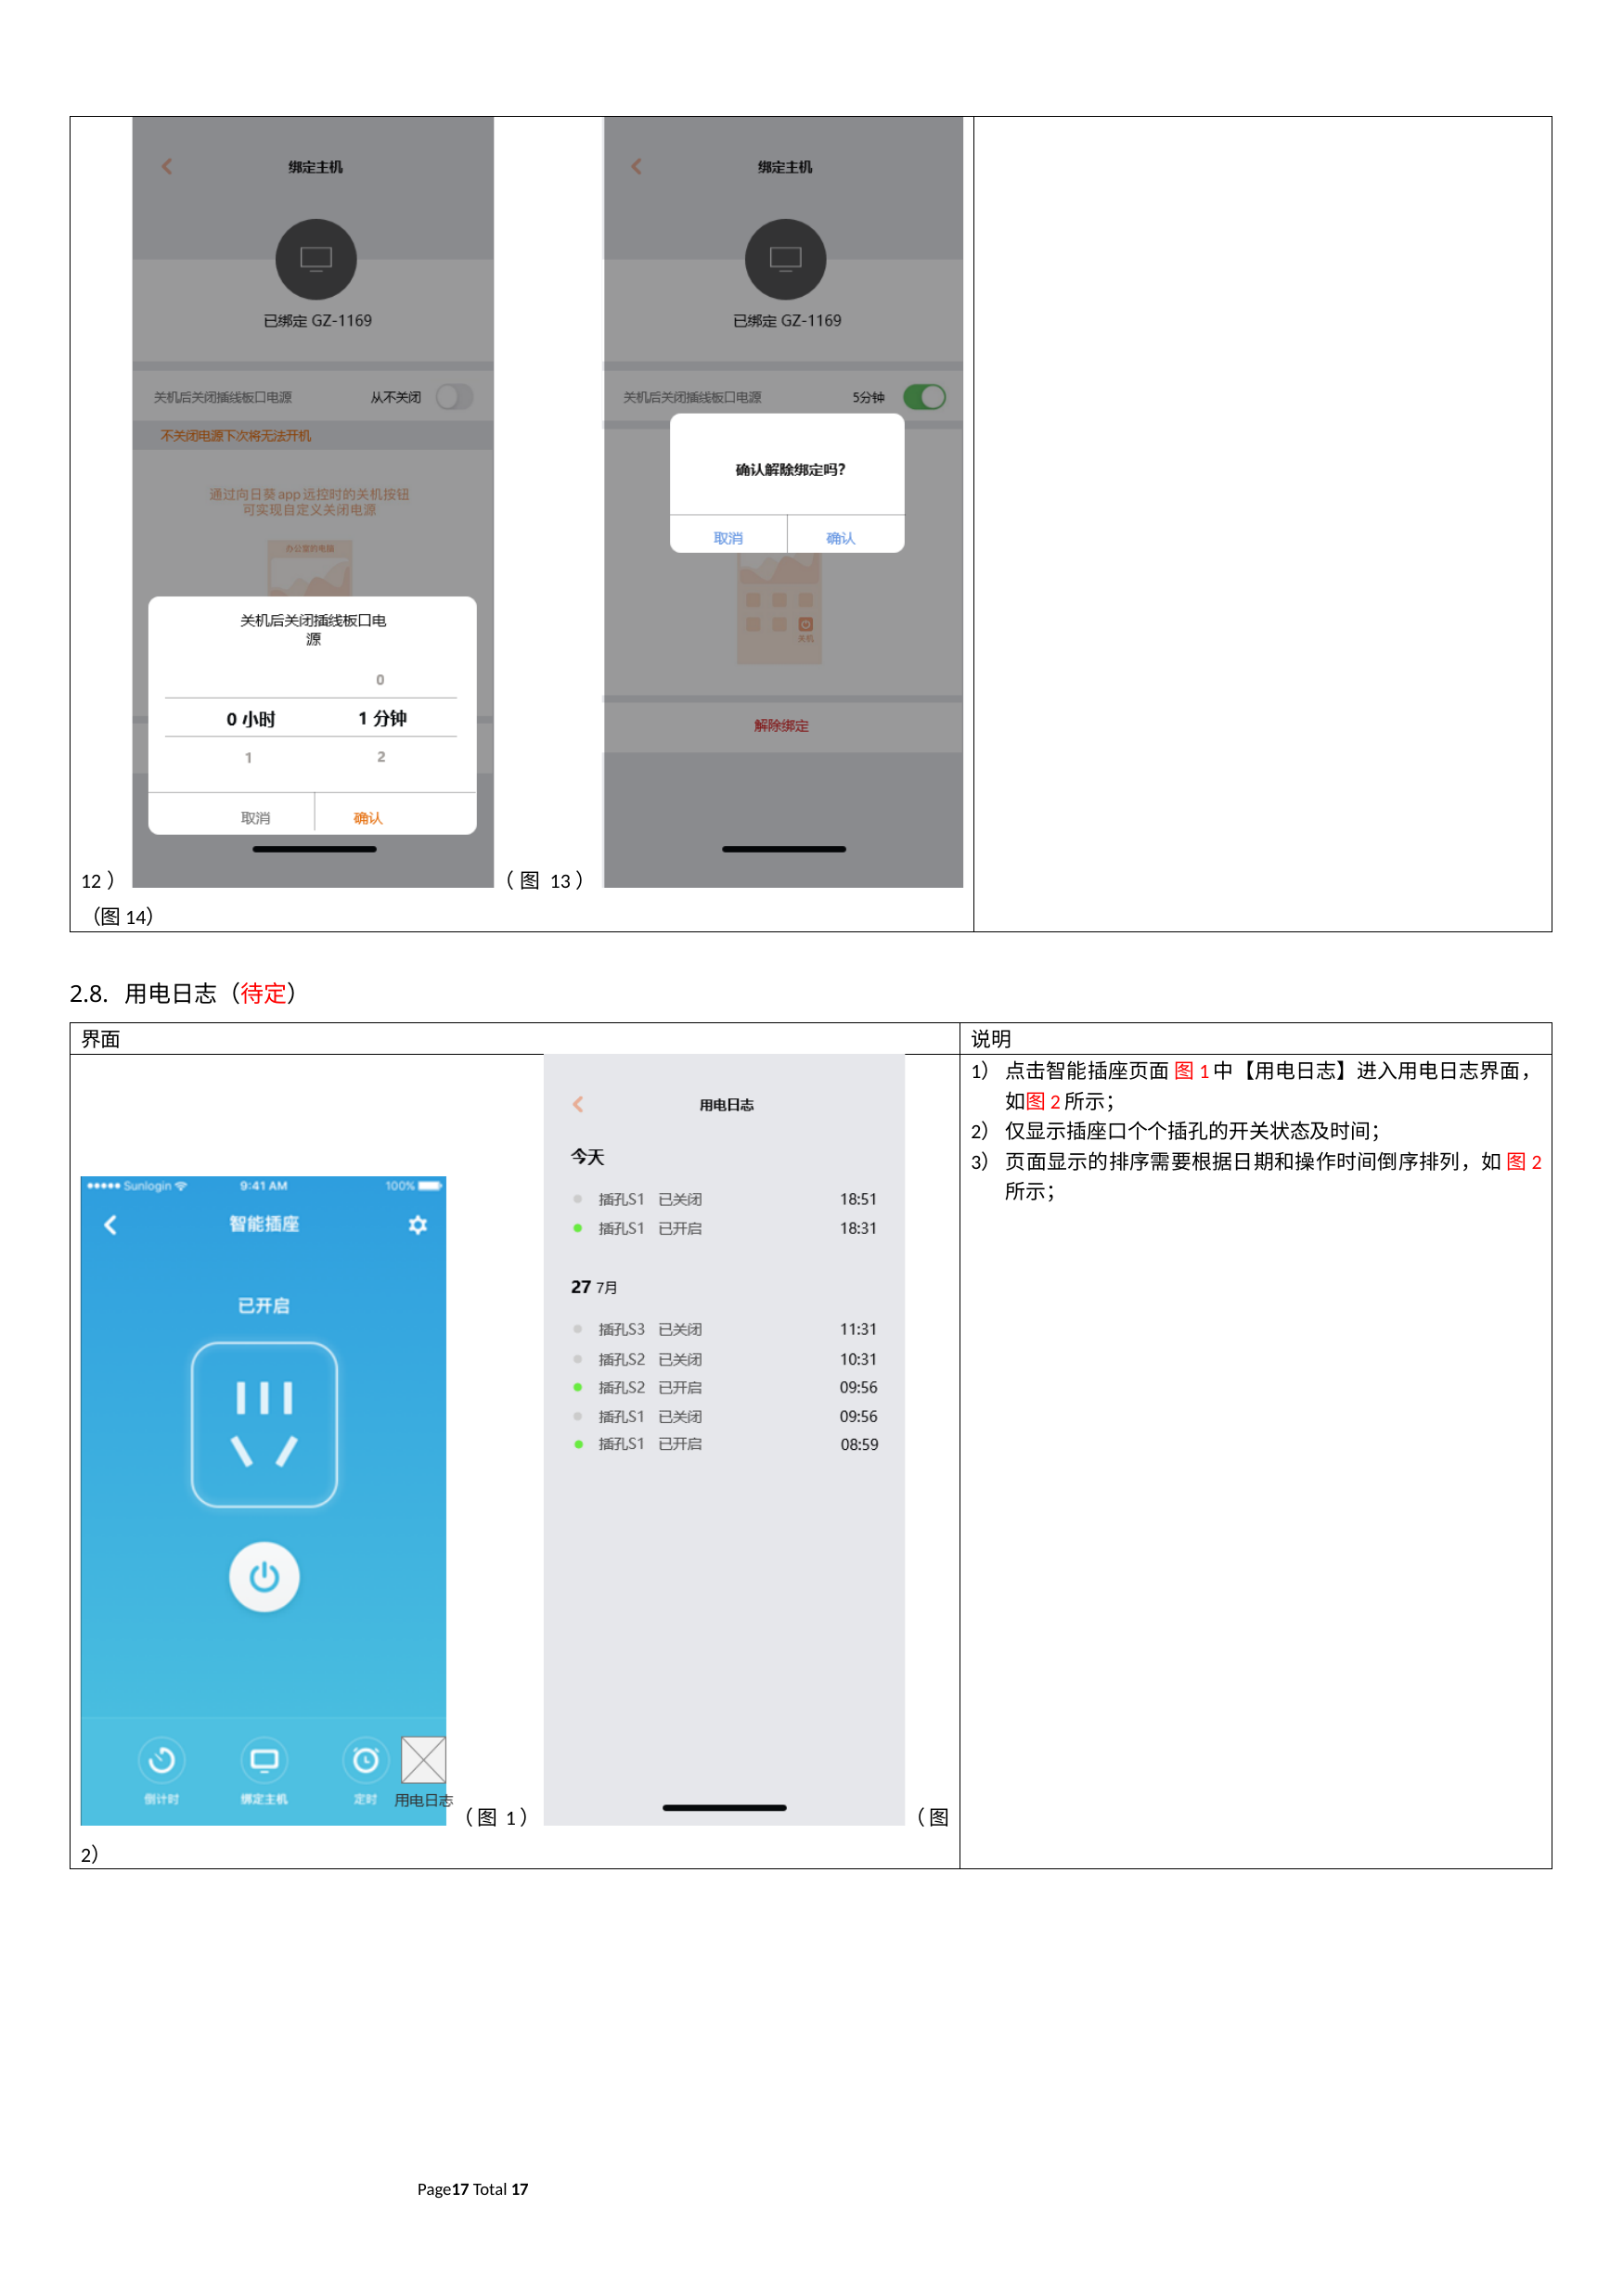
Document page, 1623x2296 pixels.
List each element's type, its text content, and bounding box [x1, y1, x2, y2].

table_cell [974, 117, 1552, 930]
picture [132, 117, 495, 888]
picture [80, 1176, 454, 1826]
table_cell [71, 117, 973, 930]
picture [543, 1054, 906, 1826]
picture [601, 117, 964, 888]
table_header 界面 [71, 1023, 960, 1054]
subtitle 用电日志（待定） [70, 962, 1552, 1022]
table_header 说明 [960, 1023, 1552, 1054]
table_cell 点击智能插座页面 图1中【用电日志】进入用电日志界面，如图2所示； 仅显示插座口个个插孔的开关状态及时间； 页面显示的排序需要根据日期和操作时间倒序排列，如 图2所示； [960, 1055, 1552, 1868]
table_cell （图1）（图2） [71, 1055, 960, 1868]
